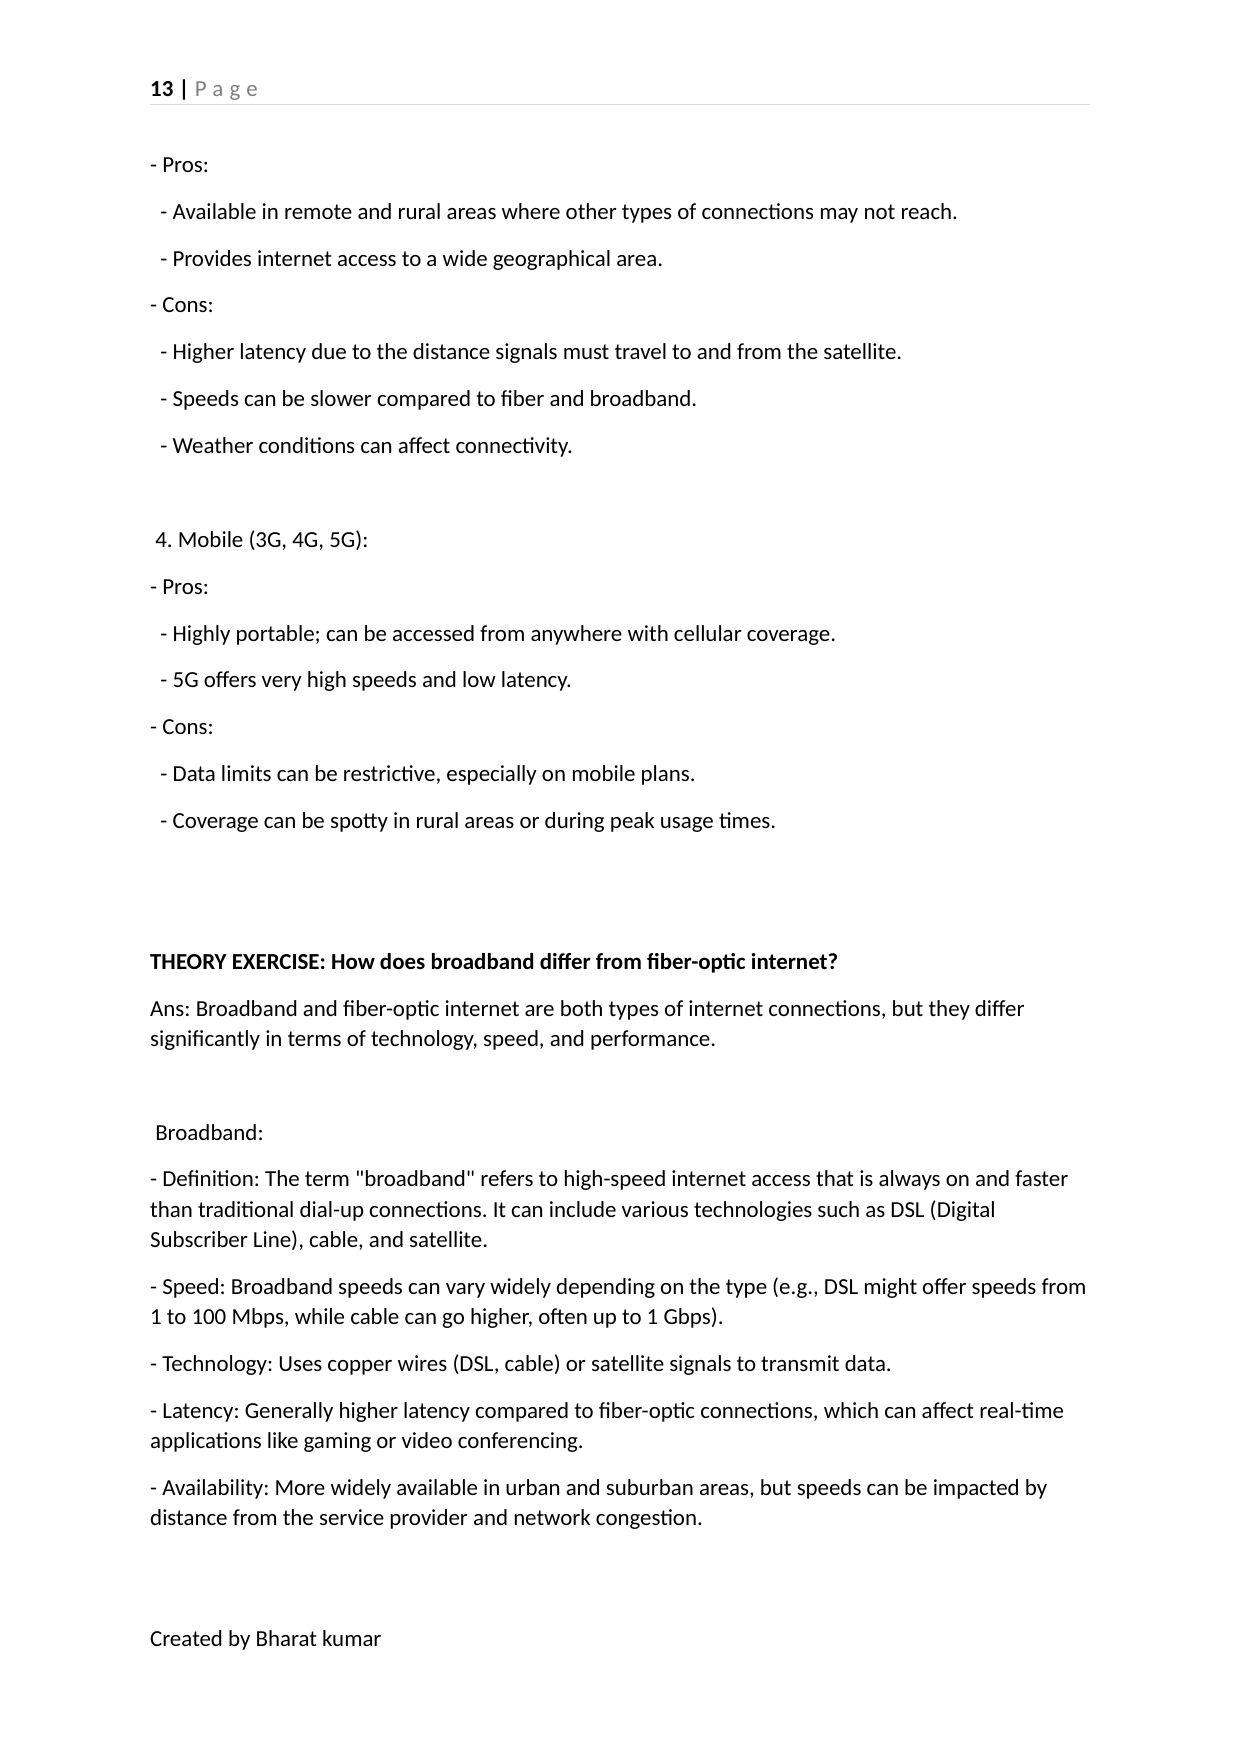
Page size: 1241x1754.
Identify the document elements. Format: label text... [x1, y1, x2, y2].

text Ans: Broadband and fiber-optic internet are both types of internet connections, but they differ significantly in terms of technology, speed, and performance. [150, 994, 1090, 1052]
text - Definition: The term "broadband" refers to high-speed internet access that is always on and faster than traditional dial-up connections. It can include various technologies such as DSL (Digital Subscriber Line), cable, and satellite. [150, 1164, 1090, 1253]
text - Provides internet access to a wide geographical area. [150, 244, 1090, 272]
text - Cons: [150, 712, 1090, 741]
text THEORY EXERCISE: How does broadband differ from fiber-optic internet? [150, 947, 1090, 975]
text - Latency: Generally higher latency compared to fiber-optic connections, which can affect real-time applications like gaming or video conferencing. [150, 1396, 1090, 1454]
text - Data limits can be restrictive, especially on mobile plans. [150, 759, 1090, 787]
text - 5G offers very high speeds and low latency. [150, 666, 1090, 694]
text - Available in remote and rural areas where other types of connections may not reach. [150, 197, 1090, 225]
text - Higher latency due to the distance signals must travel to and from the satellite. [150, 337, 1090, 366]
text - Availability: More widely available in urban and suburban areas, but speeds can be impacted by distance from the service provider and network congestion. [150, 1473, 1090, 1531]
text - Weather conditions can affect connectivity. [150, 431, 1090, 459]
text - Speeds can be slower compared to fiber and broadband. [150, 384, 1090, 412]
text Broadband: [150, 1118, 1090, 1146]
text 4. Mobile (3G, 4G, 5G): [150, 525, 1090, 553]
text - Cons: [150, 291, 1090, 319]
text - Highly portable; can be accessed from anywhere with cellular coverage. [150, 619, 1090, 647]
text - Coverage can be spotty in rural areas or during peak usage times. [150, 806, 1090, 834]
text - Pros: [150, 572, 1090, 600]
text - Technology: Uses copper wires (DSL, cable) or satellite signals to transmit data. [150, 1349, 1090, 1377]
text - Pros: [150, 150, 1090, 178]
text - Speed: Broadband speeds can vary widely depending on the type (e.g., DSL might offer speeds from 1 to 100 Mbps, while cable can go higher, often up to 1 Gbps). [150, 1272, 1090, 1330]
